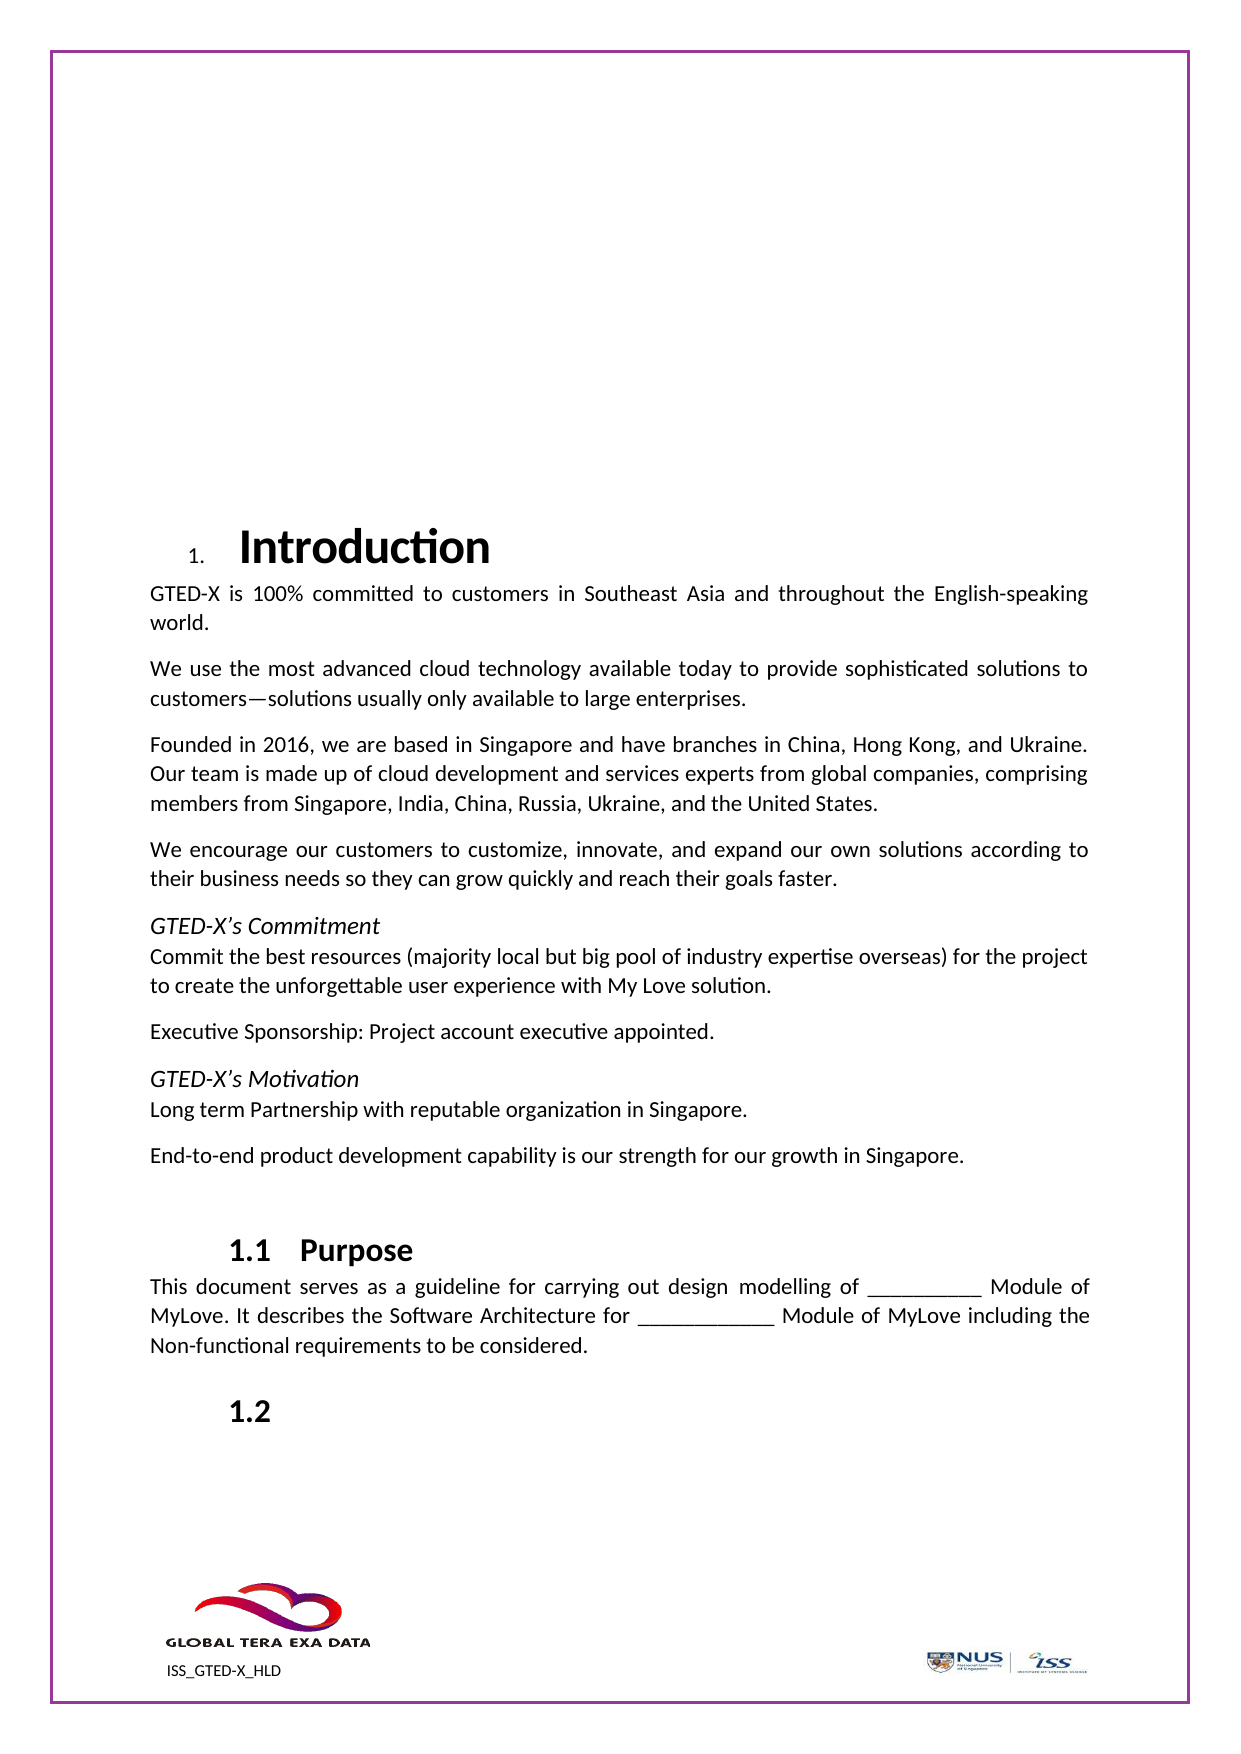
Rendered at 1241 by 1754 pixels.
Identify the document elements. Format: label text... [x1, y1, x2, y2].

text Commit the best resources (majority local but big pool of industry expertise overseas) for the project to create the unforgettable user experience with My Love solution. [150, 942, 1090, 999]
list This document serves as a guideline for carrying out design modelling of __________ Module of MyLove. It describes the Software Architecture for ____________ Module of MyLove including the Non-functional requirements to be considered. [150, 1272, 1090, 1359]
text We encourage our customers to customize, innovate, and expand our own solutions according to their business needs so they can grow quickly and reach their goals faster. [150, 835, 1090, 892]
text Founded in 2016, we are based in Singapore and have branches in China, Hong Kong, and Ukraine. Our team is made up of cloud development and services experts from global companies, comprising members from Singapore, India, China, Russia, Ukraine, and the United States. [150, 730, 1090, 817]
text Executive Sponsorship: Project account executive appointed. [150, 1017, 1090, 1046]
text GTED-X is 100% committed to customers in Southeast Asia and throughout the English-speaking world. [150, 579, 1090, 636]
list Introduction [187, 515, 1090, 576]
picture [165, 1583, 370, 1647]
text End-to-end product development capability is our strength for our growth in Singapore. [150, 1142, 1090, 1169]
text Long term Partnership with reputable organization in Singapore. [150, 1096, 1090, 1123]
subtitle GTED-X’s Motivation [150, 1063, 1090, 1094]
picture [923, 1646, 1091, 1676]
subtitle GTED-X’s Commitment [150, 910, 1090, 941]
list Purpose [228, 1229, 1090, 1270]
text We use the most advanced cloud technology available today to provide sophisticated solutions to customers—solutions usually only available to large enterprises. [150, 654, 1090, 712]
